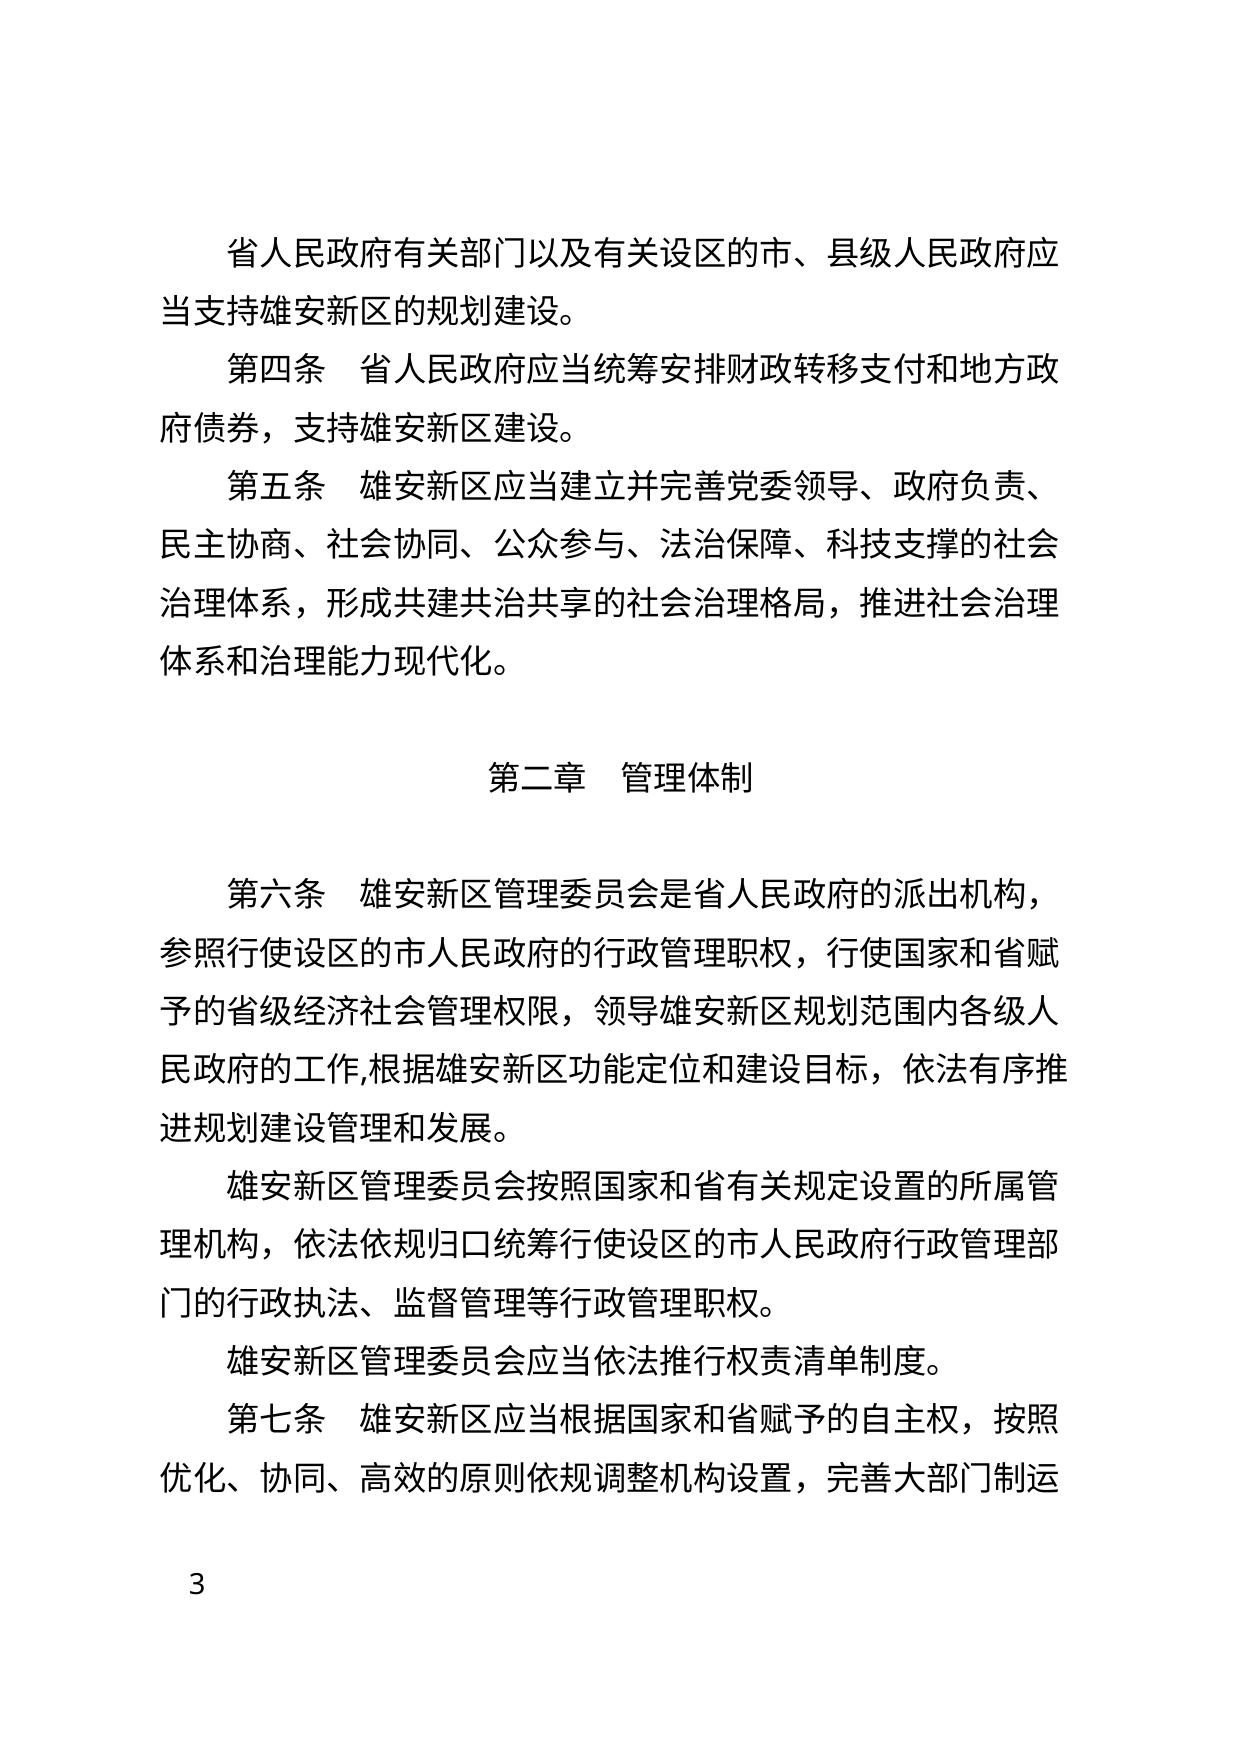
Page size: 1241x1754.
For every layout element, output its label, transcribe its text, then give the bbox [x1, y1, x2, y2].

text 省人民政府有关部门以及有关设区的市、县级人民政府应当支持雄安新区的规划建设。 [159, 218, 1081, 335]
text 第二章 管理体制 [159, 743, 1081, 802]
text 第四条 省人民政府应当统筹安排财政转移支付和地方政府债券，支持雄安新区建设。 [159, 335, 1081, 452]
text 第六条 雄安新区管理委员会是省人民政府的派出机构，参照行使设区的市人民政府的行政管理职权，行使国家和省赋予的省级经济社会管理权限，领导雄安新区规划范围内各级人民政府的工作,根据雄安新区功能定位和建设目标，依法有序推进规划建设管理和发展。 [159, 860, 1081, 1152]
text 第五条 雄安新区应当建立并完善党委领导、政府负责、民主协商、社会协同、公众参与、法治保障、科技支撑的社会治理体系，形成共建共治共享的社会治理格局，推进社会治理体系和治理能力现代化。 [159, 452, 1081, 685]
text 雄安新区管理委员会按照国家和省有关规定设置的所属管理机构，依法依规归口统筹行使设区的市人民政府行政管理部门的行政执法、监督管理等行政管理职权。 [159, 1152, 1081, 1327]
text 雄安新区管理委员会应当依法推行权责清单制度。 [159, 1327, 1081, 1385]
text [159, 1385, 1081, 1502]
